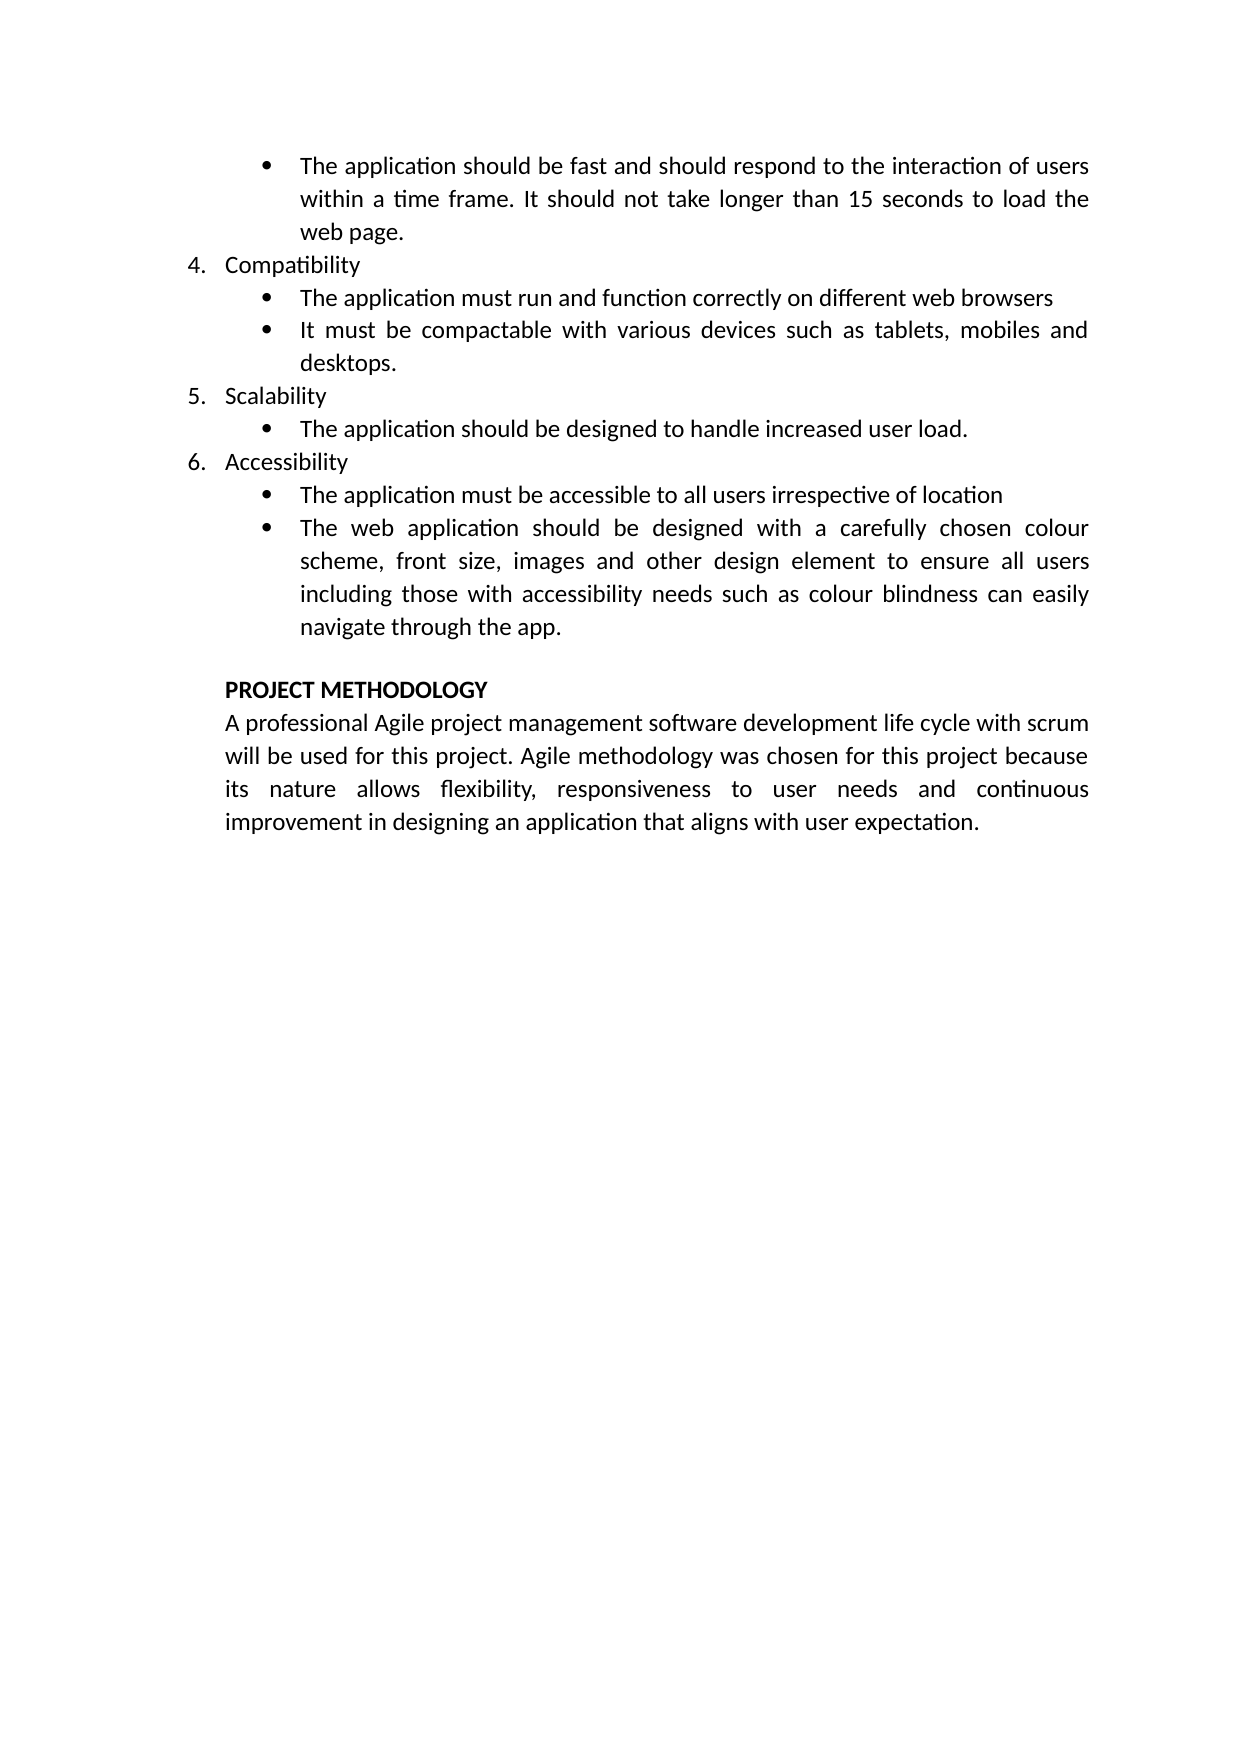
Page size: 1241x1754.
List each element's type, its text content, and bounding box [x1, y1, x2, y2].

list The application must be accessible to all users irrespective of location [262, 479, 1090, 510]
list PROJECT METHODOLOGY [225, 674, 1090, 705]
list The web application should be designed with a carefully chosen colour scheme, front size, images and other design element to ensure all users including those with accessibility needs such as colour blindness can easily navigate through the app. [262, 512, 1090, 641]
list The application must run and function correctly on different web browsers [262, 282, 1090, 312]
list Accessibility [187, 446, 1090, 477]
list It must be compactable with various devices such as tablets, mobiles and desktops. [262, 314, 1090, 378]
list A professional Agile project management software development life cycle with scrum will be used for this project. Agile methodology was chosen for this project because its nature allows flexibility, responsiveness to user needs and continuous improvement in designing an application that aligns with user expectation. [225, 707, 1090, 836]
list The application should be designed to handle increased user load. [262, 413, 1090, 444]
list Compatibility [187, 249, 1090, 279]
list Scalability [187, 380, 1090, 411]
list The application should be fast and should respond to the interaction of users within a time frame. It should not take longer than 15 seconds to load the web page. [262, 150, 1090, 246]
